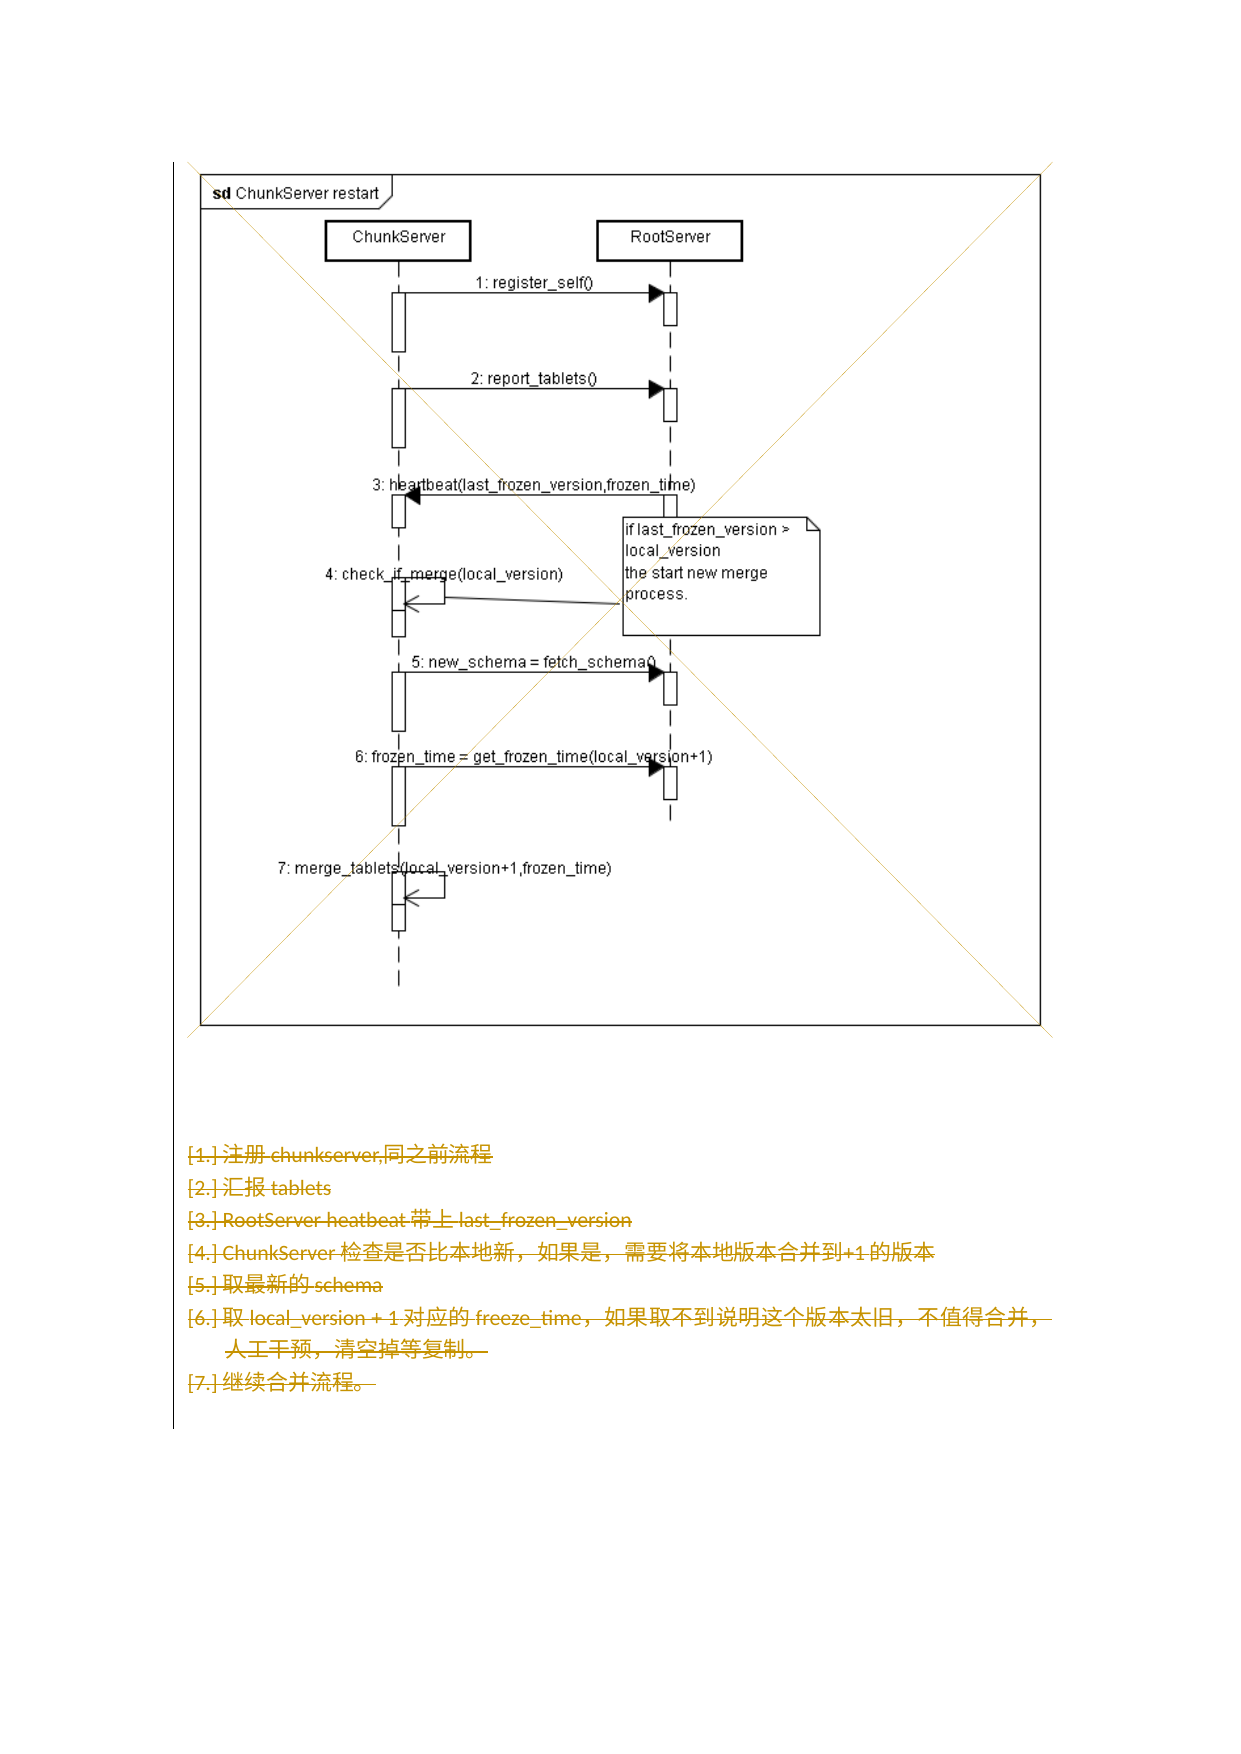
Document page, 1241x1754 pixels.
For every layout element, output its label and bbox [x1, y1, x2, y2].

picture [189, 162, 1051, 598]
picture [187, 163, 619, 1036]
picture [621, 163, 1053, 1036]
picture [189, 601, 1051, 1038]
